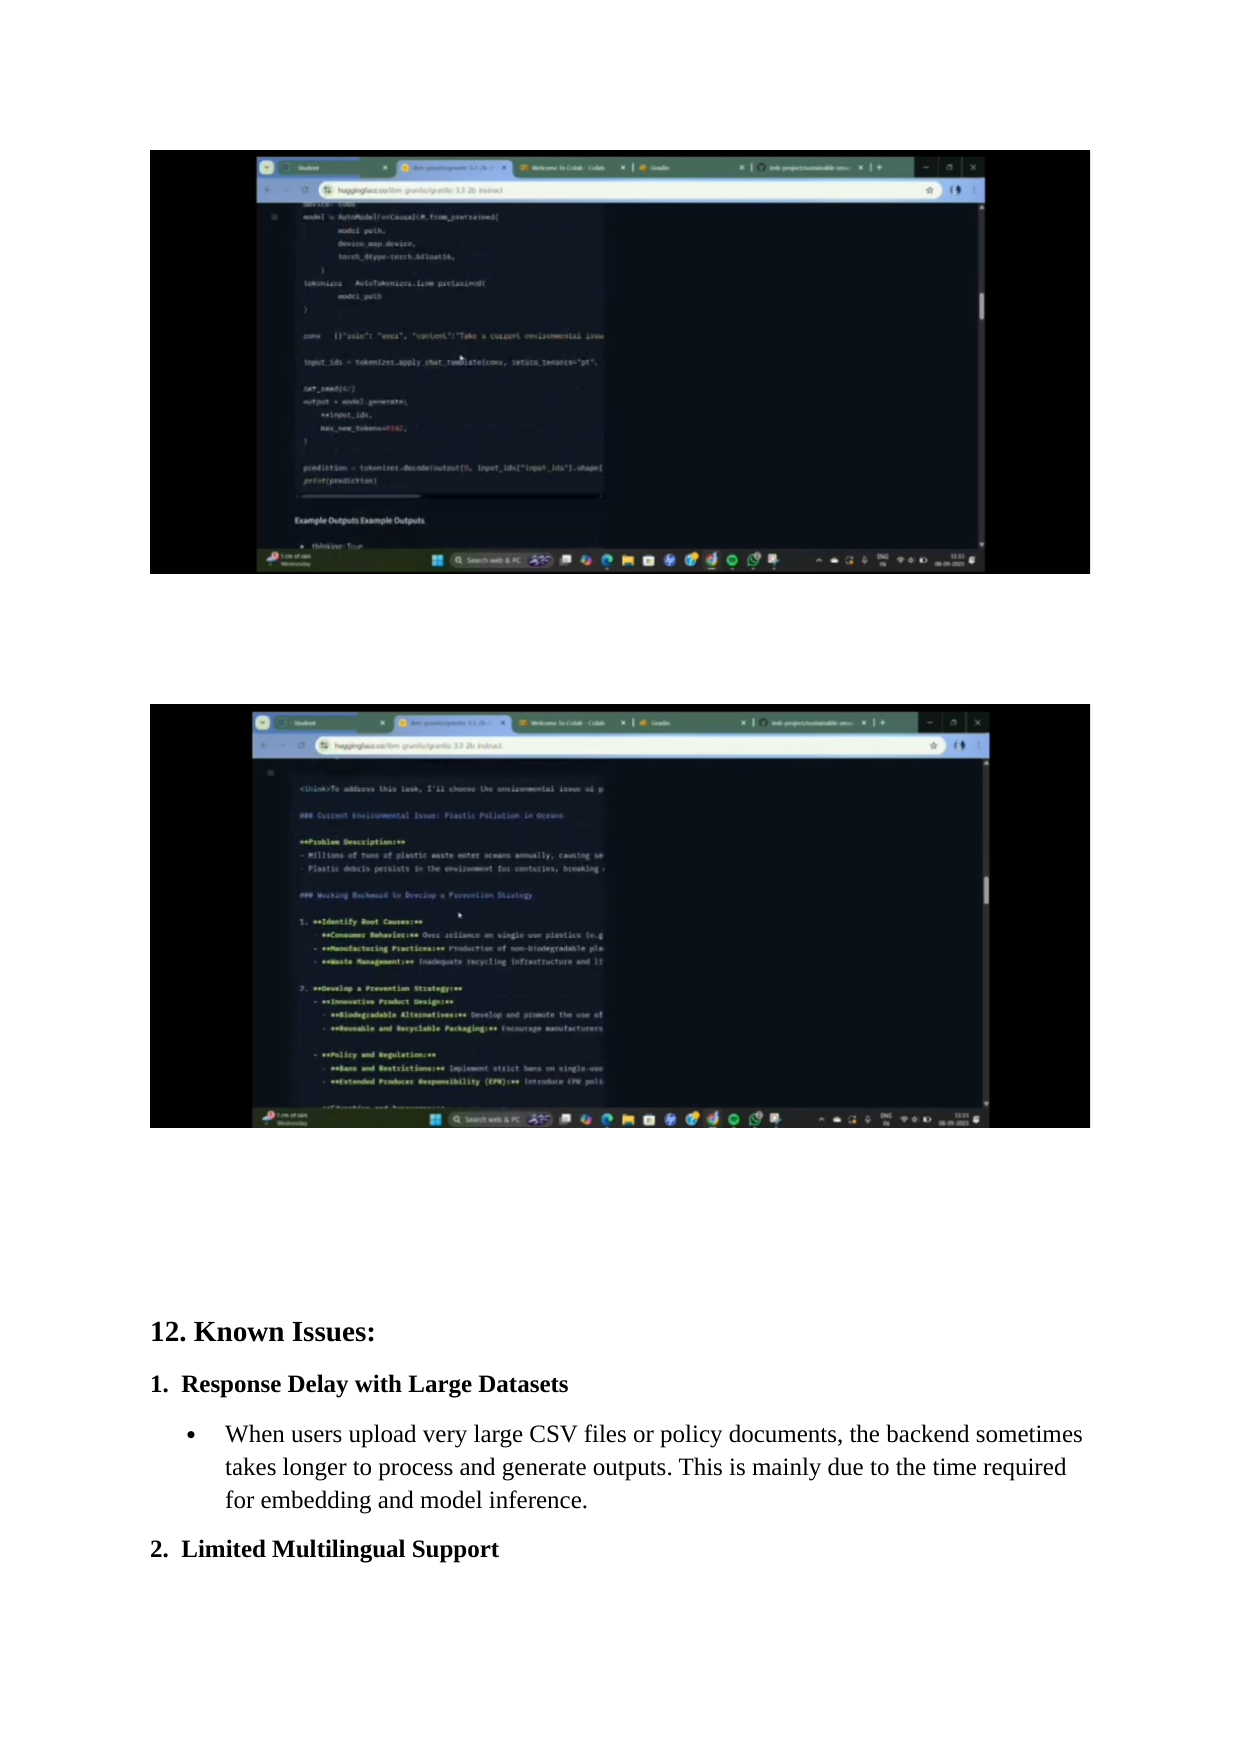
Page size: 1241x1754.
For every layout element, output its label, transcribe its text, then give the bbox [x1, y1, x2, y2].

text 1. Response Delay with Large Datasets [150, 1369, 1090, 1398]
picture [150, 704, 1091, 1128]
text 2. Limited Multilingual Support [150, 1534, 1090, 1563]
picture [150, 150, 1091, 574]
list When users upload very large CSV files or policy documents, the backend sometimes takes longer to process and generate outputs. This is mainly due to the time required for embedding and model inference. [187, 1419, 1090, 1514]
text 12. Known Issues: [150, 1314, 1090, 1347]
